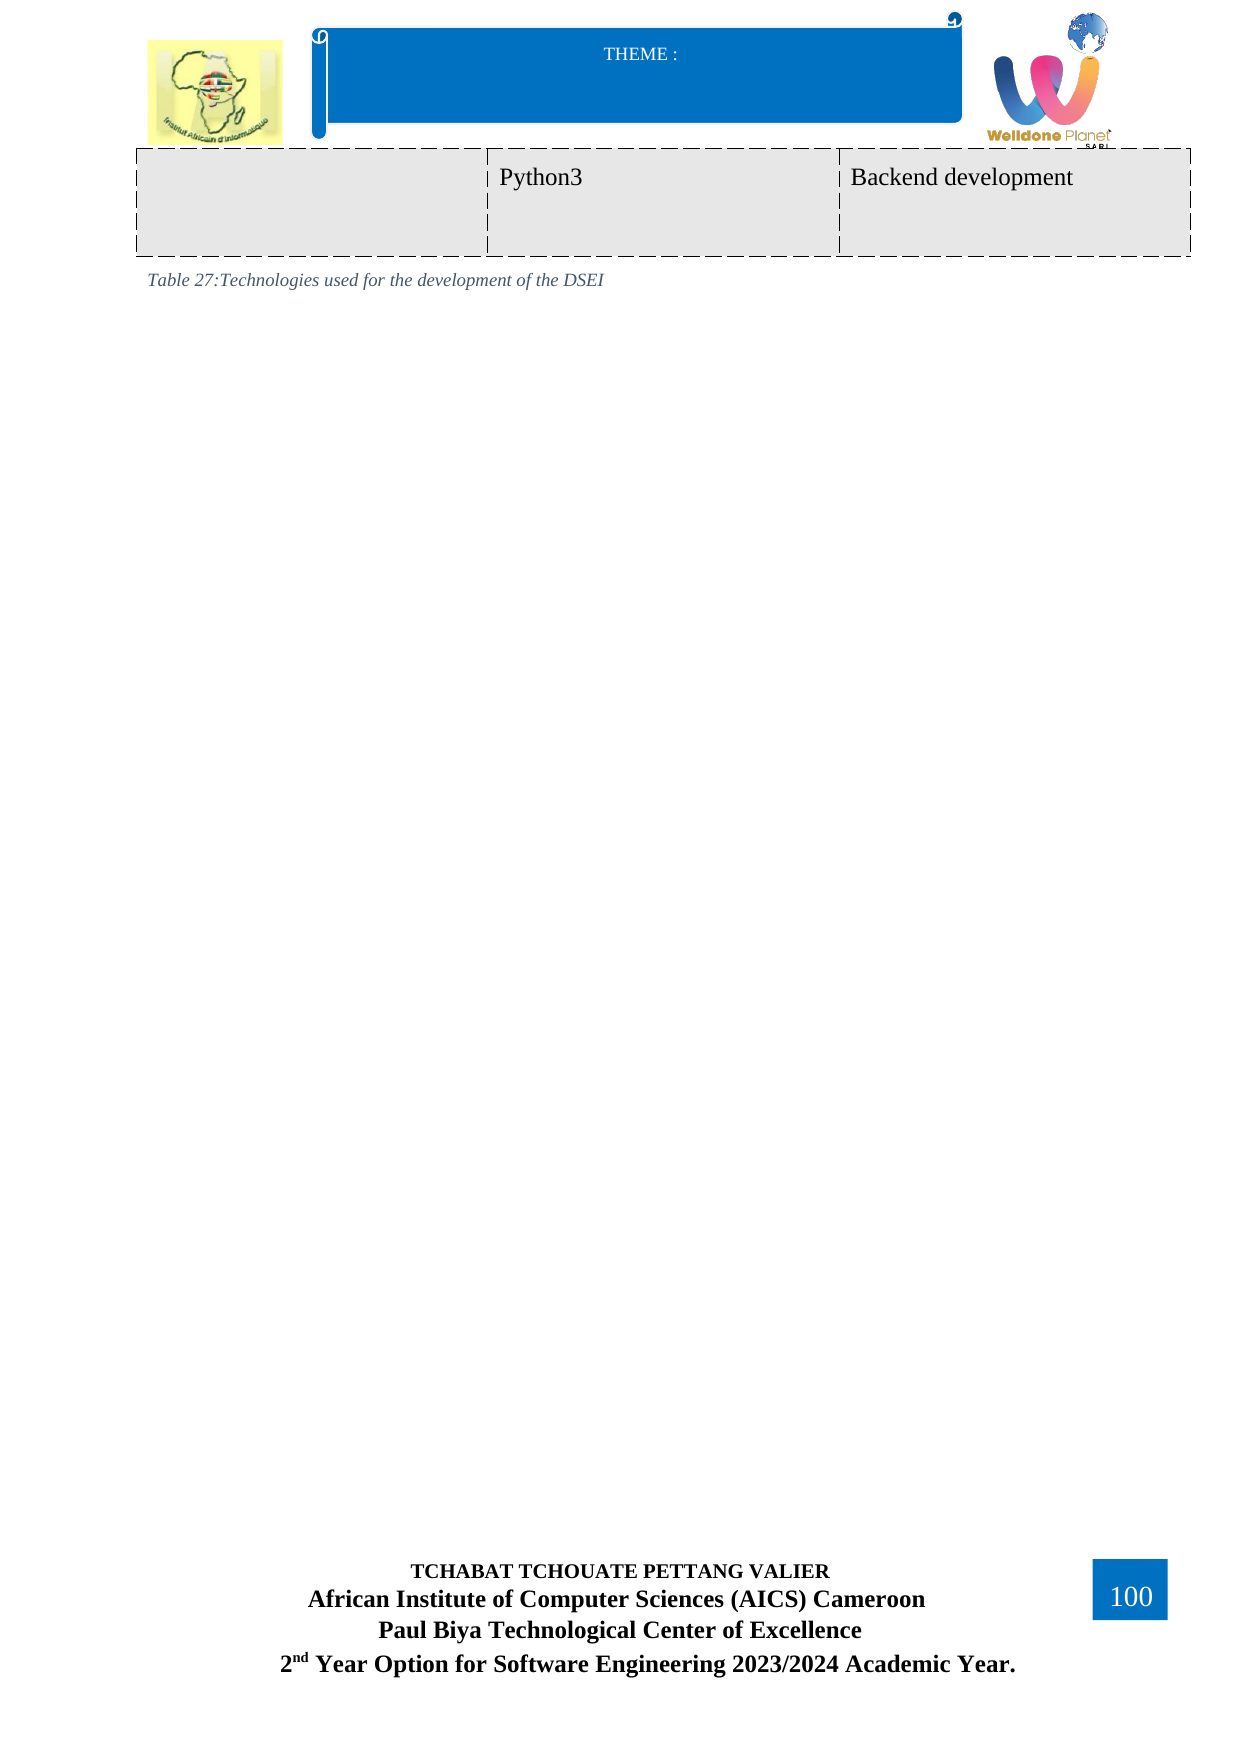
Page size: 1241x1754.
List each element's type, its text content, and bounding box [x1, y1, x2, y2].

table_cell Python3 [488, 148, 839, 256]
table_cell [137, 148, 488, 256]
picture [147, 40, 283, 145]
picture [982, 10, 1118, 148]
text Table 27:Technologies used for the development of the DSEI [147, 269, 1093, 291]
table_cell Backend development [839, 148, 1190, 256]
